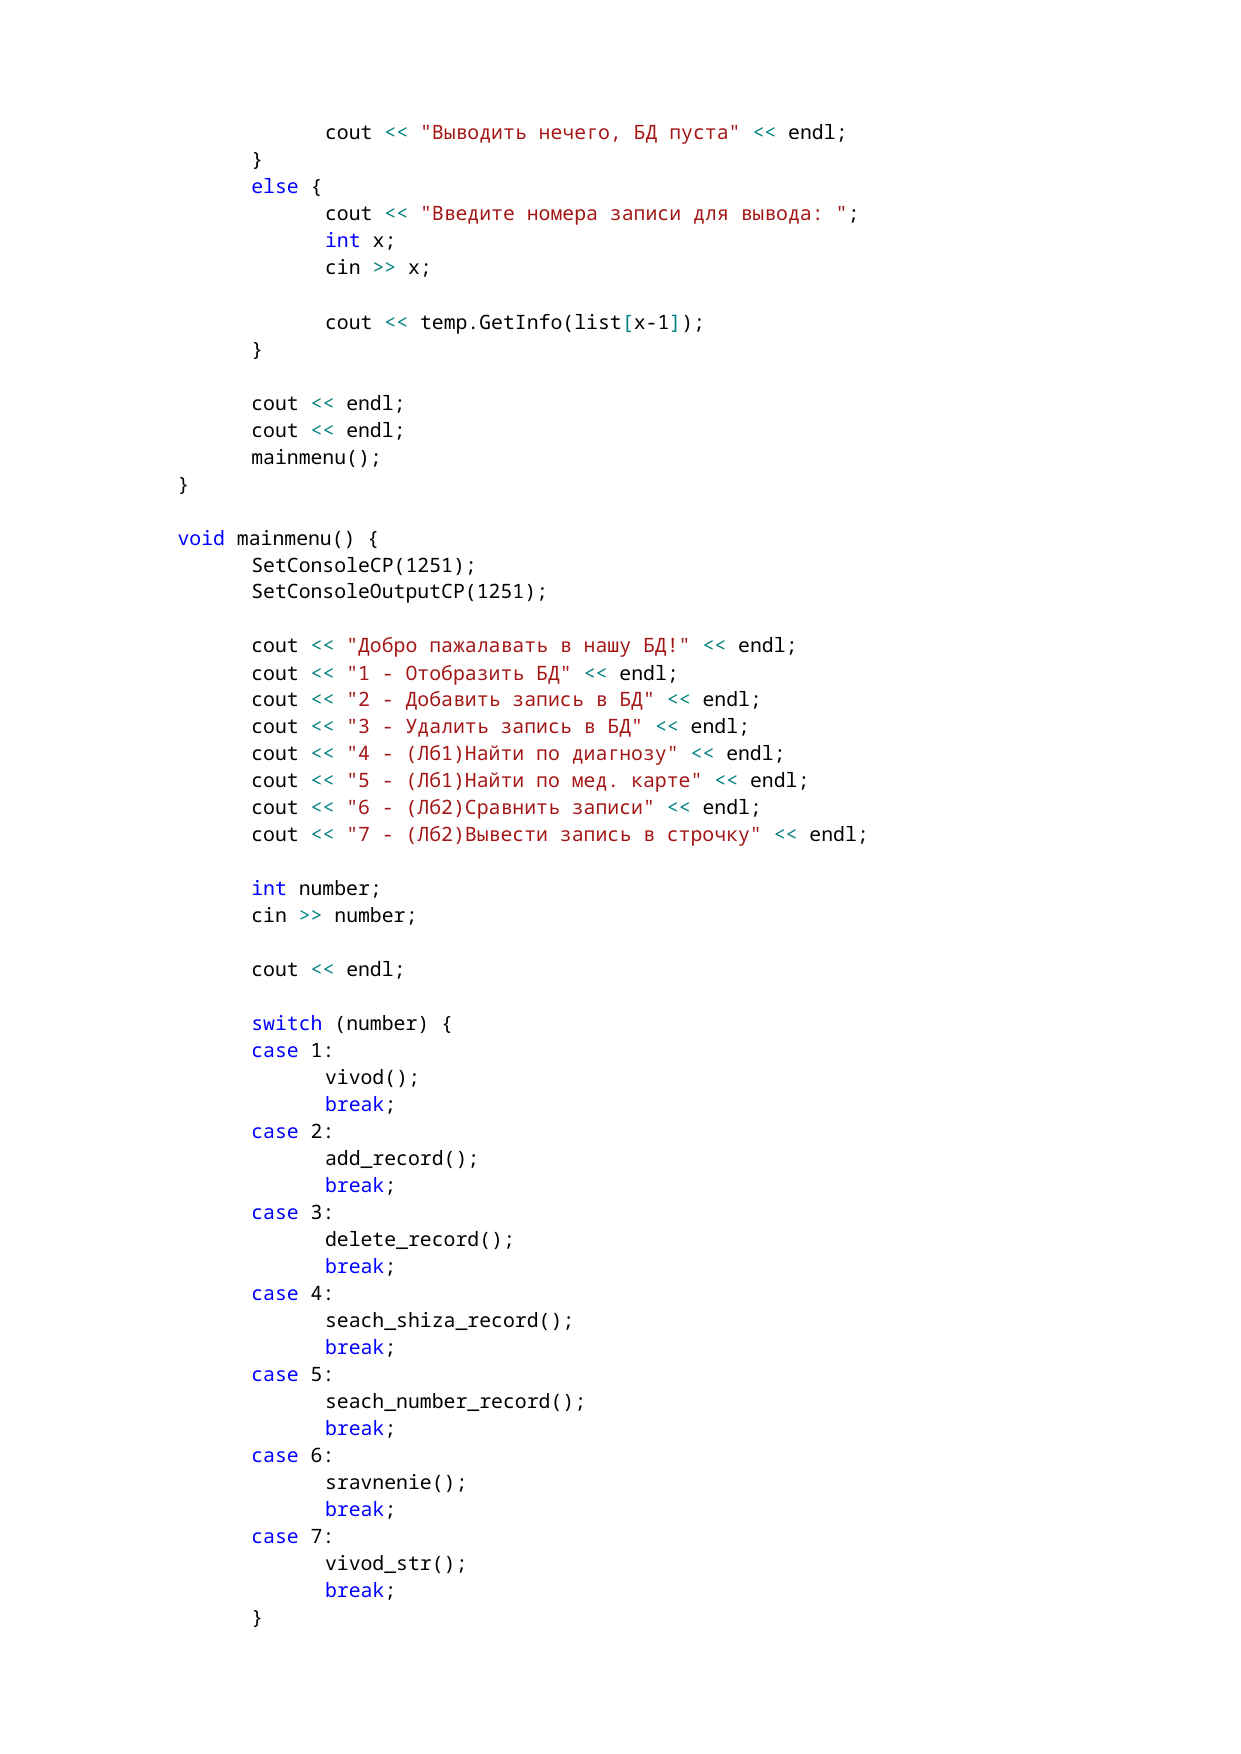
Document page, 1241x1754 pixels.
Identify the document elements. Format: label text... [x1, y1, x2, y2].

text cin >> x; [177, 253, 1152, 280]
text cout << "1 - Отобразить БД" << endl; [177, 659, 1152, 686]
text SetConsoleCP(1251); [177, 551, 1152, 578]
text break; [177, 1171, 1152, 1198]
text else { [177, 172, 1152, 199]
text cout << "5 - (Лб1)Найти по мед. карте" << endl; [177, 767, 1152, 794]
text case 4: [177, 1279, 1152, 1306]
text case 7: [177, 1522, 1152, 1549]
text cout << "Выводить нечего, БД пуста" << endl; [177, 118, 1152, 145]
text delete_record(); [177, 1225, 1152, 1252]
text cout << "2 - Добавить запись в БД" << endl; [177, 686, 1152, 713]
text int number; [177, 874, 1152, 902]
text cout << endl; [177, 389, 1152, 416]
text void mainmenu() { [177, 524, 1152, 551]
text break; [177, 1333, 1152, 1360]
text add_record(); [177, 1144, 1152, 1171]
text cout << endl; [177, 956, 1152, 982]
text switch (number) { [177, 1009, 1152, 1036]
text cout << "4 - (Лб1)Найти по диагнозу" << endl; [177, 740, 1152, 767]
text break; [177, 1576, 1152, 1603]
text break; [177, 1090, 1152, 1117]
text break; [177, 1414, 1152, 1441]
text cout << "3 - Удалить запись в БД" << endl; [177, 713, 1152, 740]
text cout << "7 - (Лб2)Вывести запись в строчку" << endl; [177, 821, 1152, 848]
text case 2: [177, 1117, 1152, 1144]
text vivod(); [177, 1063, 1152, 1090]
text cout << endl; [177, 416, 1152, 443]
text case 1: [177, 1036, 1152, 1063]
text break; [177, 1252, 1152, 1279]
text } [177, 1603, 1152, 1630]
text SetConsoleOutputCP(1251); [177, 578, 1152, 605]
text seach_number_record(); [177, 1387, 1152, 1414]
text cin >> number; [177, 902, 1152, 928]
text } [177, 470, 1152, 497]
text cout << temp.GetInfo(list[x-1]); [177, 308, 1152, 335]
text seach_shiza_record(); [177, 1306, 1152, 1333]
text cout << "6 - (Лб2)Сравнить записи" << endl; [177, 794, 1152, 821]
text } [177, 145, 1152, 172]
text cout << "Введите номера записи для вывода: "; [177, 199, 1152, 226]
text vivod_str(); [177, 1549, 1152, 1576]
text case 3: [177, 1198, 1152, 1225]
text case 6: [177, 1441, 1152, 1468]
text cout << "Добро пажалавать в нашу БД!" << endl; [177, 632, 1152, 659]
text sravnenie(); [177, 1468, 1152, 1495]
text } [177, 335, 1152, 362]
text break; [177, 1495, 1152, 1522]
text int x; [177, 226, 1152, 253]
text mainmenu(); [177, 443, 1152, 470]
text case 5: [177, 1360, 1152, 1387]
